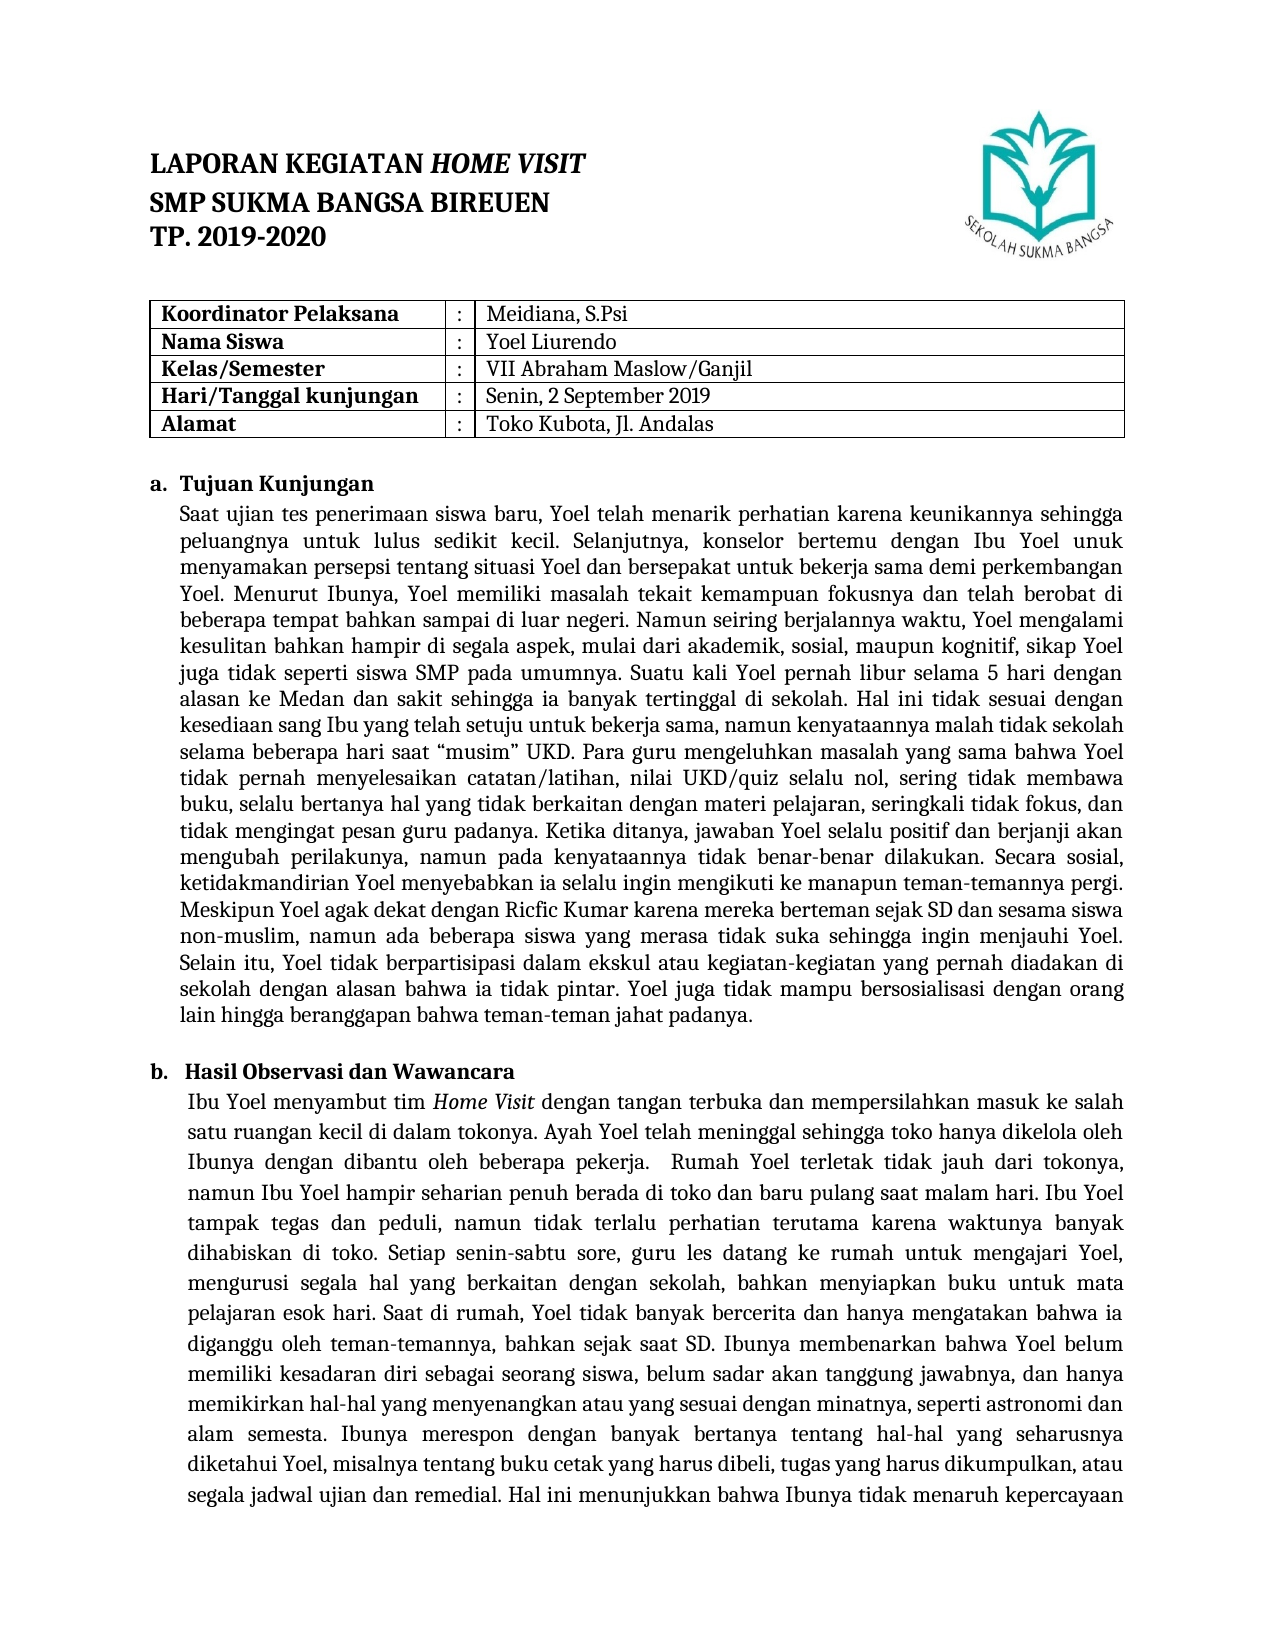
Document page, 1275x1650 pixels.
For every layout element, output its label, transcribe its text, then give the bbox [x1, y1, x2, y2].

table_cell Nama Siswa [151, 329, 445, 355]
picture [964, 181, 1114, 186]
table_cell Alamat [151, 411, 445, 437]
table_cell : [446, 356, 474, 382]
text Saat ujian tes penerimaan siswa baru, Yoel telah menarik perhatian karena keunikannya sehingga peluangnya untuk lulus sedikit kecil. Selanjutnya, konselor bertemu dengan Ibu Yoel unuk menyamakan persepsi tentang situasi Yoel dan bersepakat untuk bekerja sama demi perkembangan Yoel. Menurut Ibunya, Yoel memiliki masalah tekait kemampuan fokusnya dan telah berobat di beberapa tempat bahkan sampai di luar negeri. Namun seiring berjalannya waktu, Yoel mengalami kesulitan bahkan hampir di segala aspek, mulai dari akademik, sosial, maupun kognitif, sikap Yoel juga tidak seperti siswa SMP pada umumnya. Suatu kali Yoel pernah libur selama 5 hari dengan alasan ke Medan dan sakit sehingga ia banyak tertinggal di sekolah. Hal ini tidak sesuai dengan kesediaan sang Ibu yang telah setuju untuk bekerja sama, namun kenyataannya malah tidak sekolah selama beberapa hari saat “musim” UKD. Para guru mengeluhkan masalah yang sama bahwa Yoel tidak pernah menyelesaikan catatan/latihan, nilai UKD/quiz selalu nol, sering tidak membawa buku, selalu bertanya hal yang tidak berkaitan dengan materi pelajaran, seringkali tidak fokus, dan tidak mengingat pesan guru padanya. Ketika ditanya, jawaban Yoel selalu positif dan berjanji akan mengubah perilakunya, namun pada kenyataannya tidak benar-benar dilakukan. Secara sosial, ketidakmandirian Yoel menyebabkan ia selalu ingin mengikuti ke manapun teman-temannya pergi. Meskipun Yoel agak dekat dengan Ricfic Kumar karena mereka berteman sejak SD dan sesama siswa non-muslim, namun ada beberapa siswa yang merasa tidak suka sehingga ingin menjauhi Yoel. Selain itu, Yoel tidak berpartisipasi dalam ekskul atau kegiatan-kegiatan yang pernah diadakan di sekolah dengan alasan bahwa ia tidak pintar. Yoel juga tidak mampu bersosialisasi dengan orang lain hingga beranggapan bahwa teman-teman jahat padanya. [179, 501, 1125, 1028]
text TP. 2019-2020 [150, 220, 1125, 253]
table_cell Kelas/Semester [151, 356, 445, 382]
table_cell : [446, 329, 474, 355]
table_header : [446, 301, 474, 327]
table_header Koordinator Pelaksana [151, 301, 445, 327]
picture [964, 109, 1114, 148]
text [187, 1089, 1125, 1508]
text SMP SUKMA BANGSA BIREUEN [150, 186, 1125, 220]
table_cell Hari/Tanggal kunjungan [151, 383, 445, 409]
text LAPORAN KEGIATAN HOME VISIT [150, 148, 1125, 181]
table_cell VII Abraham Maslow/Ganjil [476, 356, 1124, 382]
picture [964, 253, 1114, 261]
table_cell Senin, 2 September 2019 [476, 383, 1124, 409]
table_cell : [446, 411, 474, 437]
list Tujuan Kunjungan [150, 471, 1125, 497]
table_cell : [446, 383, 474, 409]
table_cell Toko Kubota, Jl. Andalas [476, 411, 1124, 437]
table_cell Yoel Liurendo [476, 329, 1124, 355]
table_header Meidiana, S.Psi [476, 301, 1124, 327]
list Hasil Observasi dan Wawancara [150, 1058, 1125, 1085]
